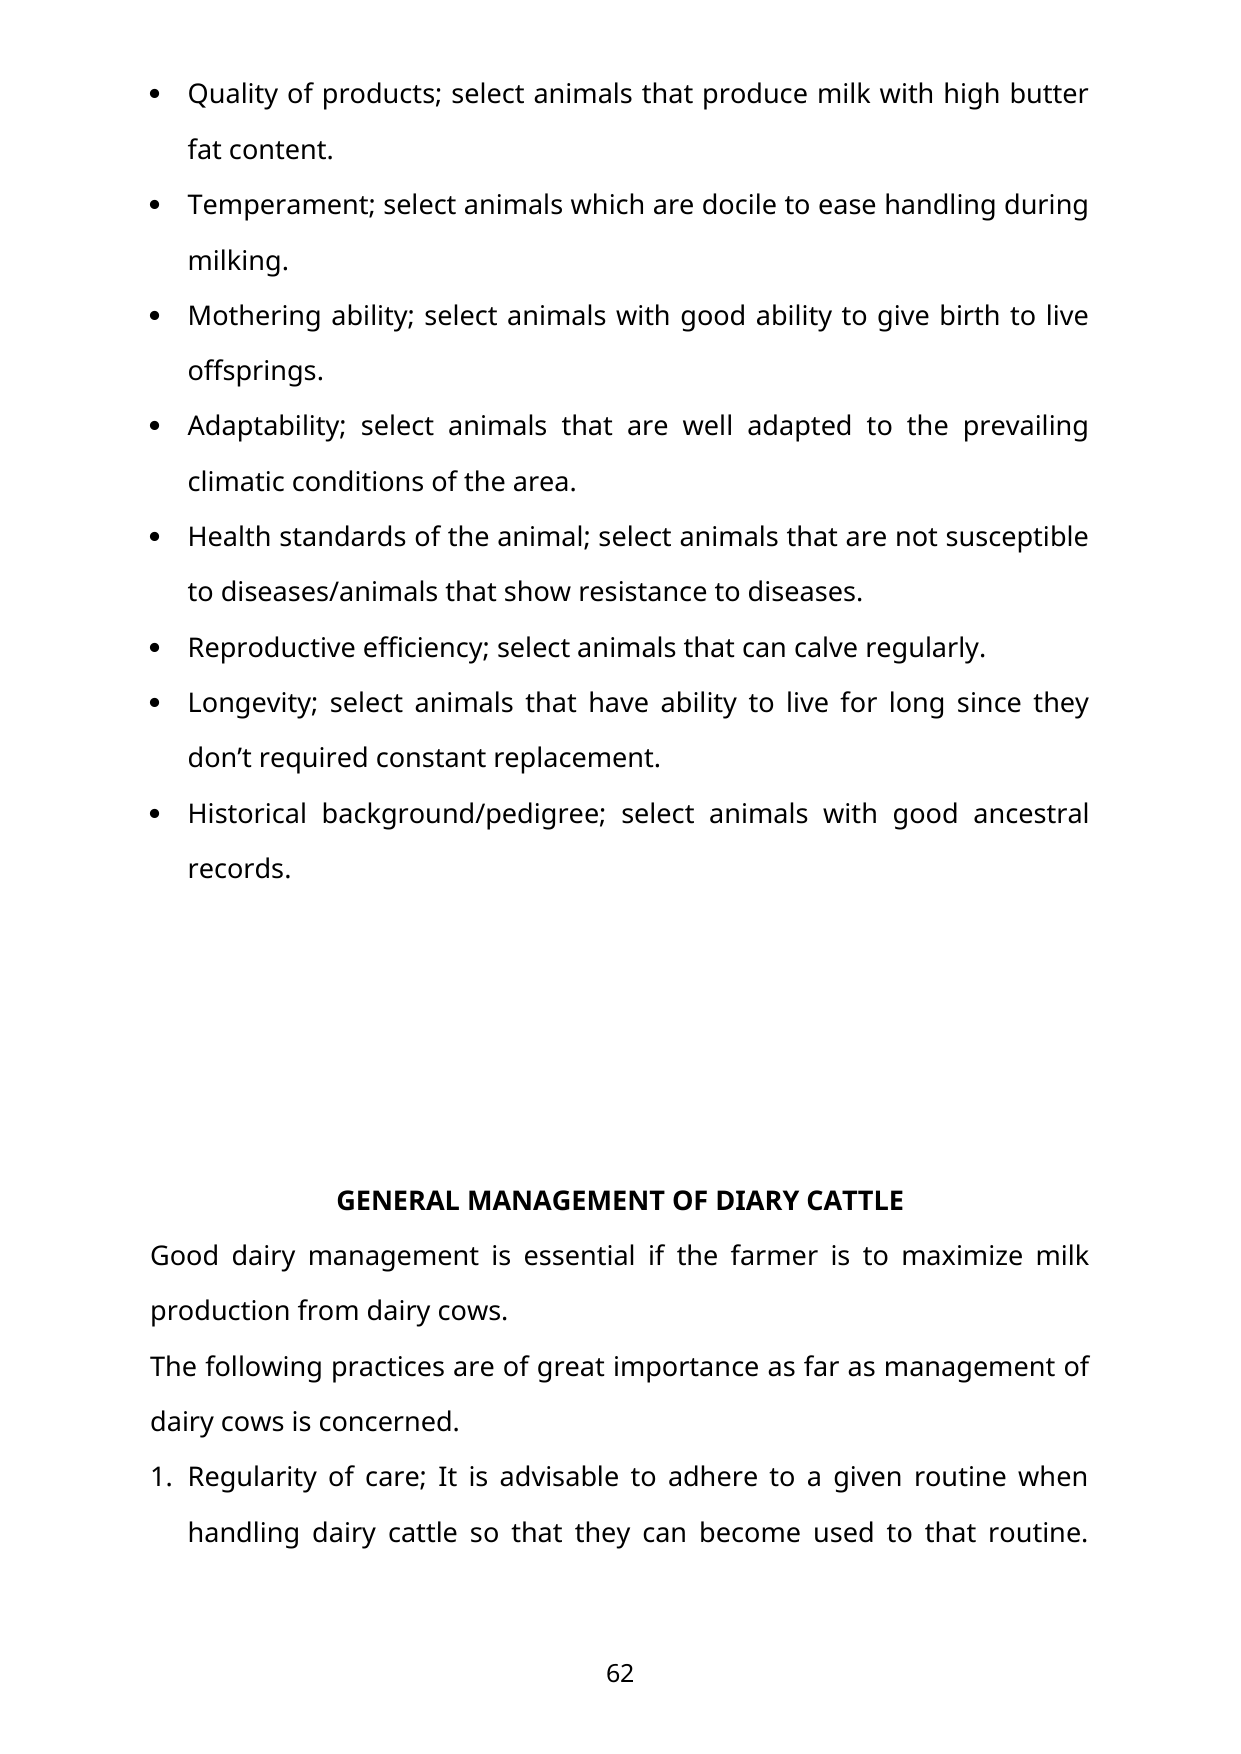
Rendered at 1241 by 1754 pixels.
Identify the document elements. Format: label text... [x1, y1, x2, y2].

list Adaptability; select animals that are well adapted to the prevailing climatic conditions of the area. [150, 407, 1090, 499]
list Historical background/pedigree; select animals with good ancestral records. [150, 794, 1090, 886]
list Temperament; select animals which are docile to ease handling during milking. [150, 186, 1090, 278]
list Health standards of the animal; select animals that are not susceptible to diseases/animals that show resistance to diseases. [150, 517, 1090, 610]
list Quality of products; select animals that produce milk with high butter fat content. [150, 75, 1090, 167]
list Longevity; select animals that have ability to live for long since they don’t required constant replacement. [150, 683, 1090, 776]
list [150, 1458, 1090, 1550]
text The following practices are of great importance as far as management of dairy cows is concerned. [150, 1347, 1090, 1439]
text GENERAL MANAGEMENT OF DIARY CATTLE [150, 1181, 1090, 1218]
text Good dairy management is essential if the farmer is to maximize milk production from dairy cows. [150, 1237, 1090, 1329]
list Mothering ability; select animals with good ability to give birth to live offsprings. [150, 296, 1090, 388]
list Reproductive efficiency; select animals that can calve regularly. [150, 628, 1090, 665]
